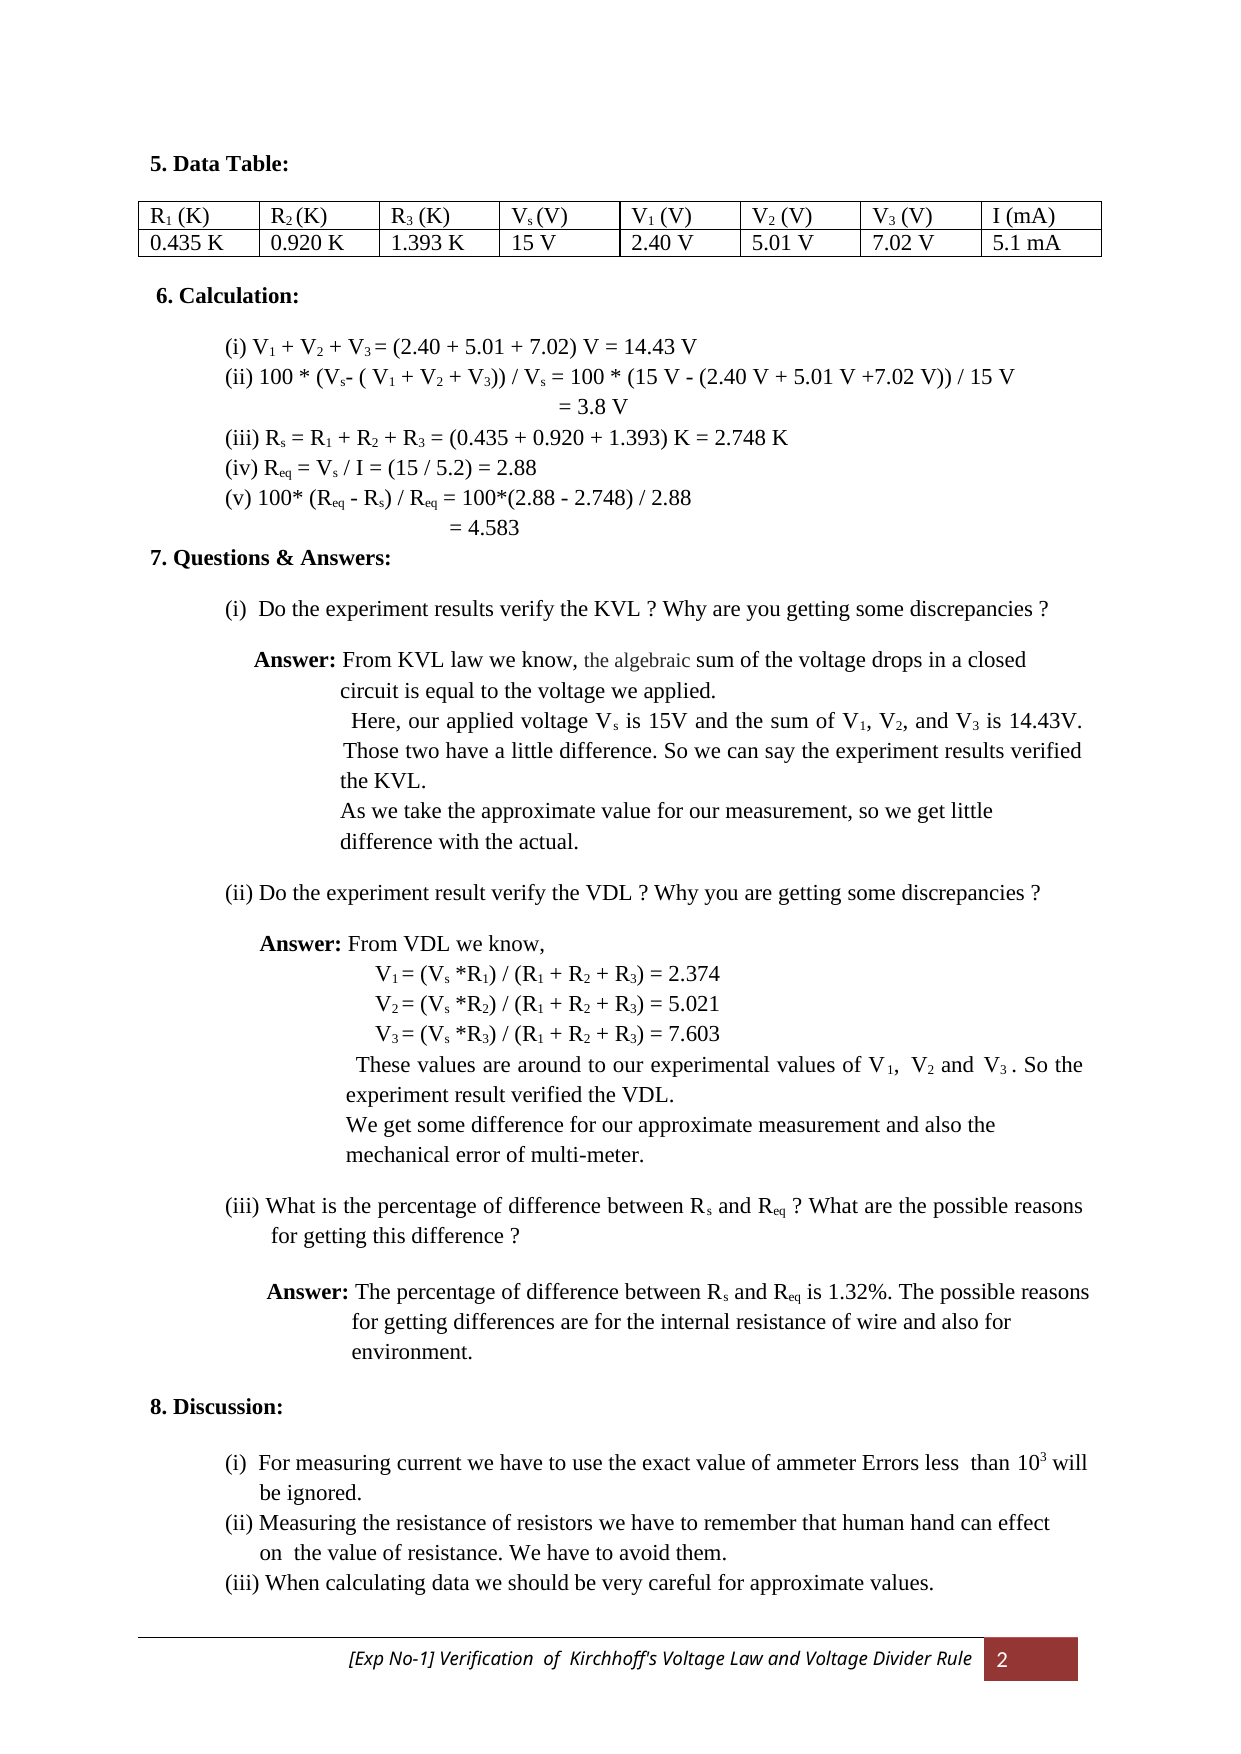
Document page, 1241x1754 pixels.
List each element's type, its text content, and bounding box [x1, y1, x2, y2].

text Answer: From KVL law we know, the algebraic sum of the voltage drops in a closed circuit is equal to the voltage we applied. [197, 646, 1090, 703]
text Answer: From VDL we know, [150, 930, 1090, 956]
text 8. Discussion: [150, 1393, 1090, 1420]
table_header R1 (K) [139, 202, 259, 228]
text (iii) When calculating data we should be very careful for approximate values. [150, 1569, 1090, 1596]
text (i) Do the experiment results verify the KVL ? Why are you getting some discrepancies ? [150, 595, 1090, 622]
text (v) 100* (Req - Rs) / Req = 100*(2.88 - 2.748) / 2.88 [150, 484, 1090, 510]
table_cell 0.920 K [260, 230, 379, 256]
table_cell 7.02 V [861, 230, 981, 256]
text (i) For measuring current we have to use the exact value of ammeter Errors less than 103 will be ignored. [150, 1448, 1090, 1505]
table_header Vs (V) [500, 202, 619, 228]
table_header R2 (K) [260, 202, 379, 228]
text 7. Questions & Answers: [150, 544, 1090, 571]
text These values are around to our experimental values of V1, V2 and V3 . So the experiment result verified the VDL. [150, 1051, 1090, 1107]
table_cell 15 V [500, 230, 619, 256]
table_cell 5.01 V [741, 230, 860, 256]
text V1 = (Vs *R1) / (R1 + R2 + R3) = 2.374 [150, 960, 1090, 986]
text (iv) Req = Vs / I = (15 / 5.2) = 2.88 [150, 454, 1090, 480]
text (ii) Do the experiment result verify the VDL ? Why you are getting some discrepancies ? [150, 879, 1090, 905]
text V2 = (Vs *R2) / (R1 + R2 + R3) = 5.021 [150, 990, 1090, 1017]
text (ii) Measuring the resistance of resistors we have to remember that human hand can effect on the value of resistance. We have to avoid them. [150, 1509, 1090, 1566]
text 6. Calculation: [150, 282, 1090, 308]
table_cell 5.1 mA [982, 230, 1101, 256]
text As we take the approximate value for our measurement, so we get little difference with the actual. [150, 797, 1090, 854]
text We get some difference for our approximate measurement and also the mechanical error of multi-meter. [150, 1111, 1090, 1168]
text = 3.8 V [150, 393, 1090, 420]
text (iii) What is the percentage of difference between Rs and Req ? What are the possible reasons for getting this difference ? [150, 1192, 1090, 1249]
table_cell 1.393 K [380, 230, 499, 256]
text Here, our applied voltage Vs is 15V and the sum of V1, V2, and V3 is 14.43V. Those two have a little difference. So we can say the experiment results verified the KVL. [150, 707, 1090, 794]
text (ii) 100 * (Vs- ( V1 + V2 + V3)) / Vs = 100 * (15 V - (2.40 V + 5.01 V +7.02 V)) / 15 V [150, 363, 1090, 389]
text Answer: The percentage of difference between Rs and Req is 1.32%. The possible reasons for getting differences are for the internal resistance of wire and also for environment. [150, 1278, 1090, 1364]
table_cell 0.435 K [139, 230, 259, 256]
table_header V3 (V) [861, 202, 981, 228]
table_cell 2.40 V [621, 230, 740, 256]
table_header V1 (V) [621, 202, 740, 228]
text V3 = (Vs *R3) / (R1 + R2 + R3) = 7.603 [150, 1020, 1090, 1047]
text (iii) Rs = R1 + R2 + R3 = (0.435 + 0.920 + 1.393) K = 2.748 K [150, 423, 1090, 450]
text (i) V1 + V2 + V3 = (2.40 + 5.01 + 7.02) V = 14.43 V [150, 333, 1090, 359]
table_header R3 (K) [380, 202, 499, 228]
text 5. Data Table: [150, 150, 1090, 176]
table_header I (mA) [982, 202, 1101, 228]
table_header V2 (V) [741, 202, 860, 228]
text = 4.583 [150, 514, 1090, 541]
